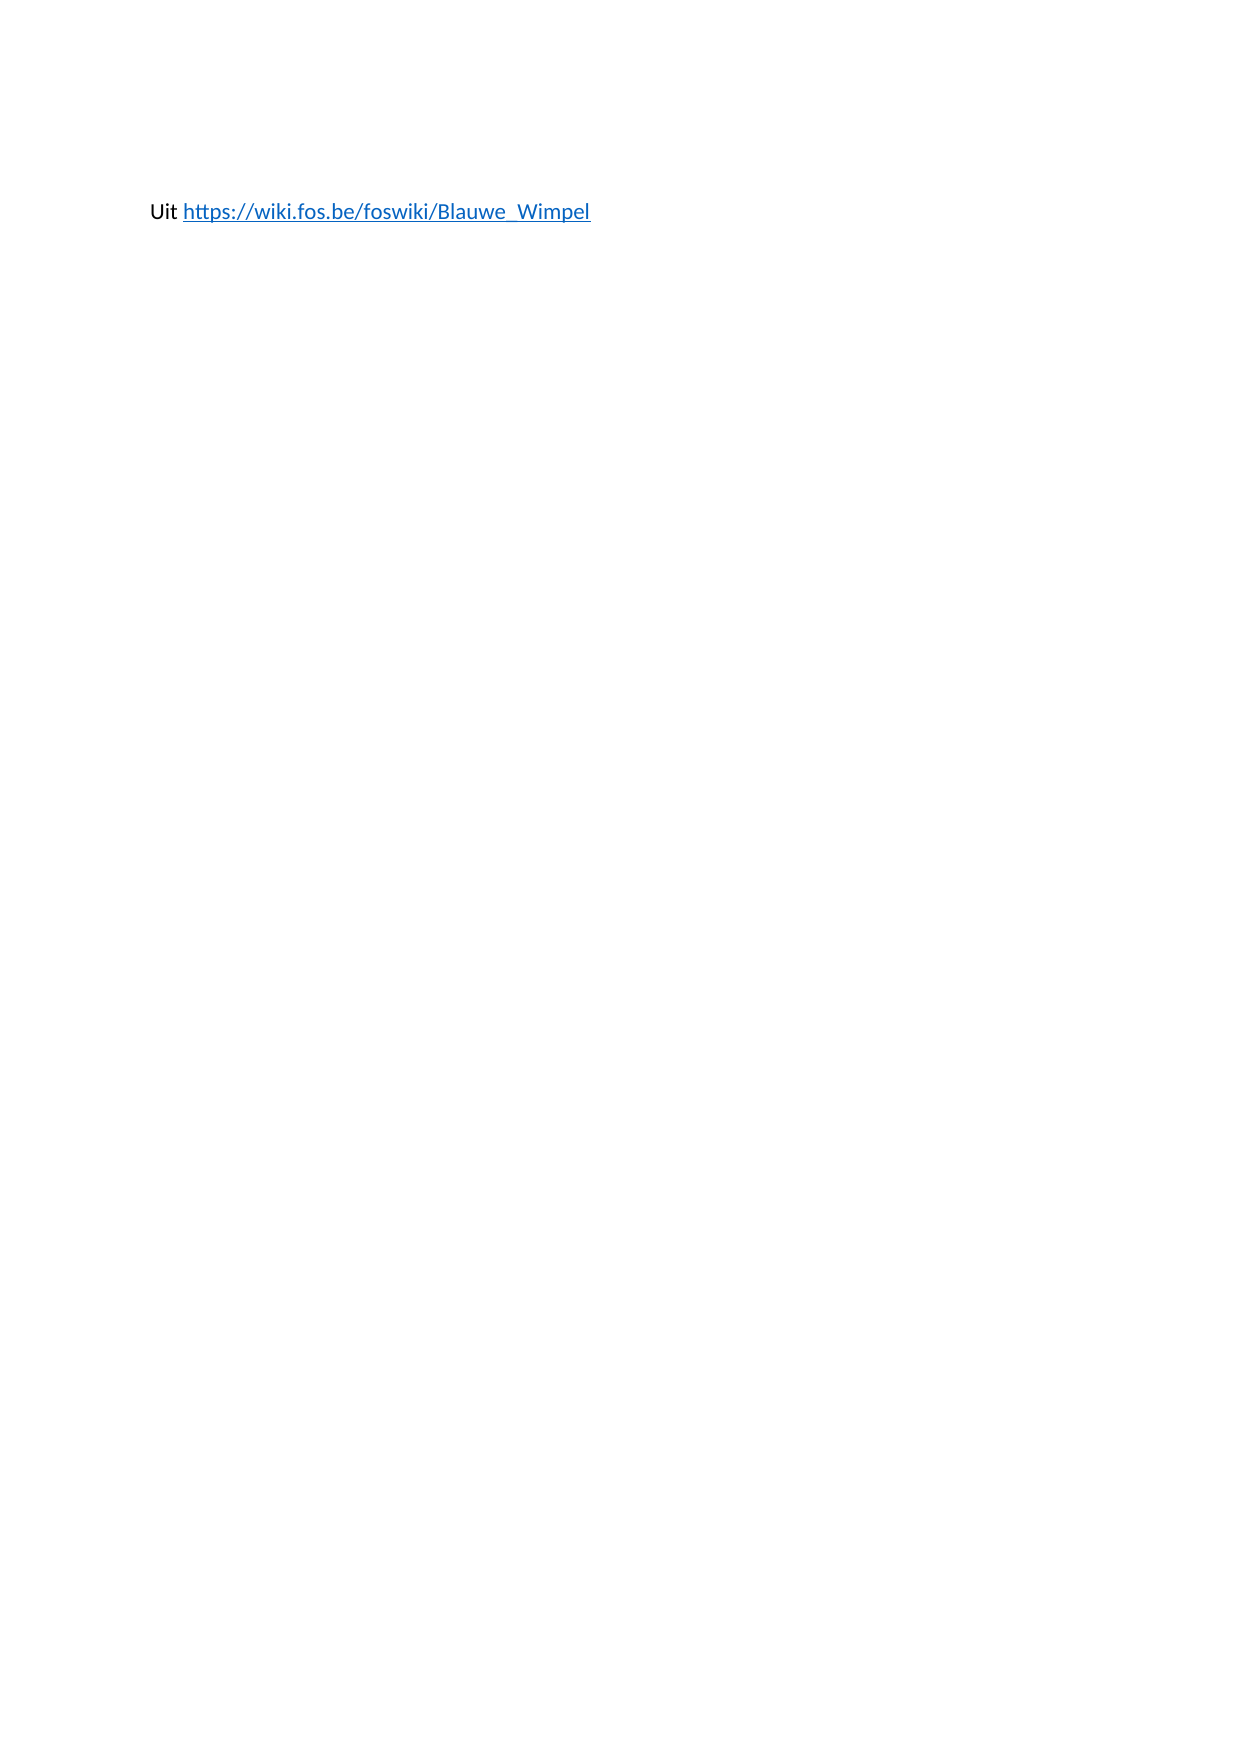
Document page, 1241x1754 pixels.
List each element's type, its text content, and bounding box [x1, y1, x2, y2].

text Uit https://wiki.fos.be/foswiki/Blauwe_Wimpel [150, 197, 1090, 225]
